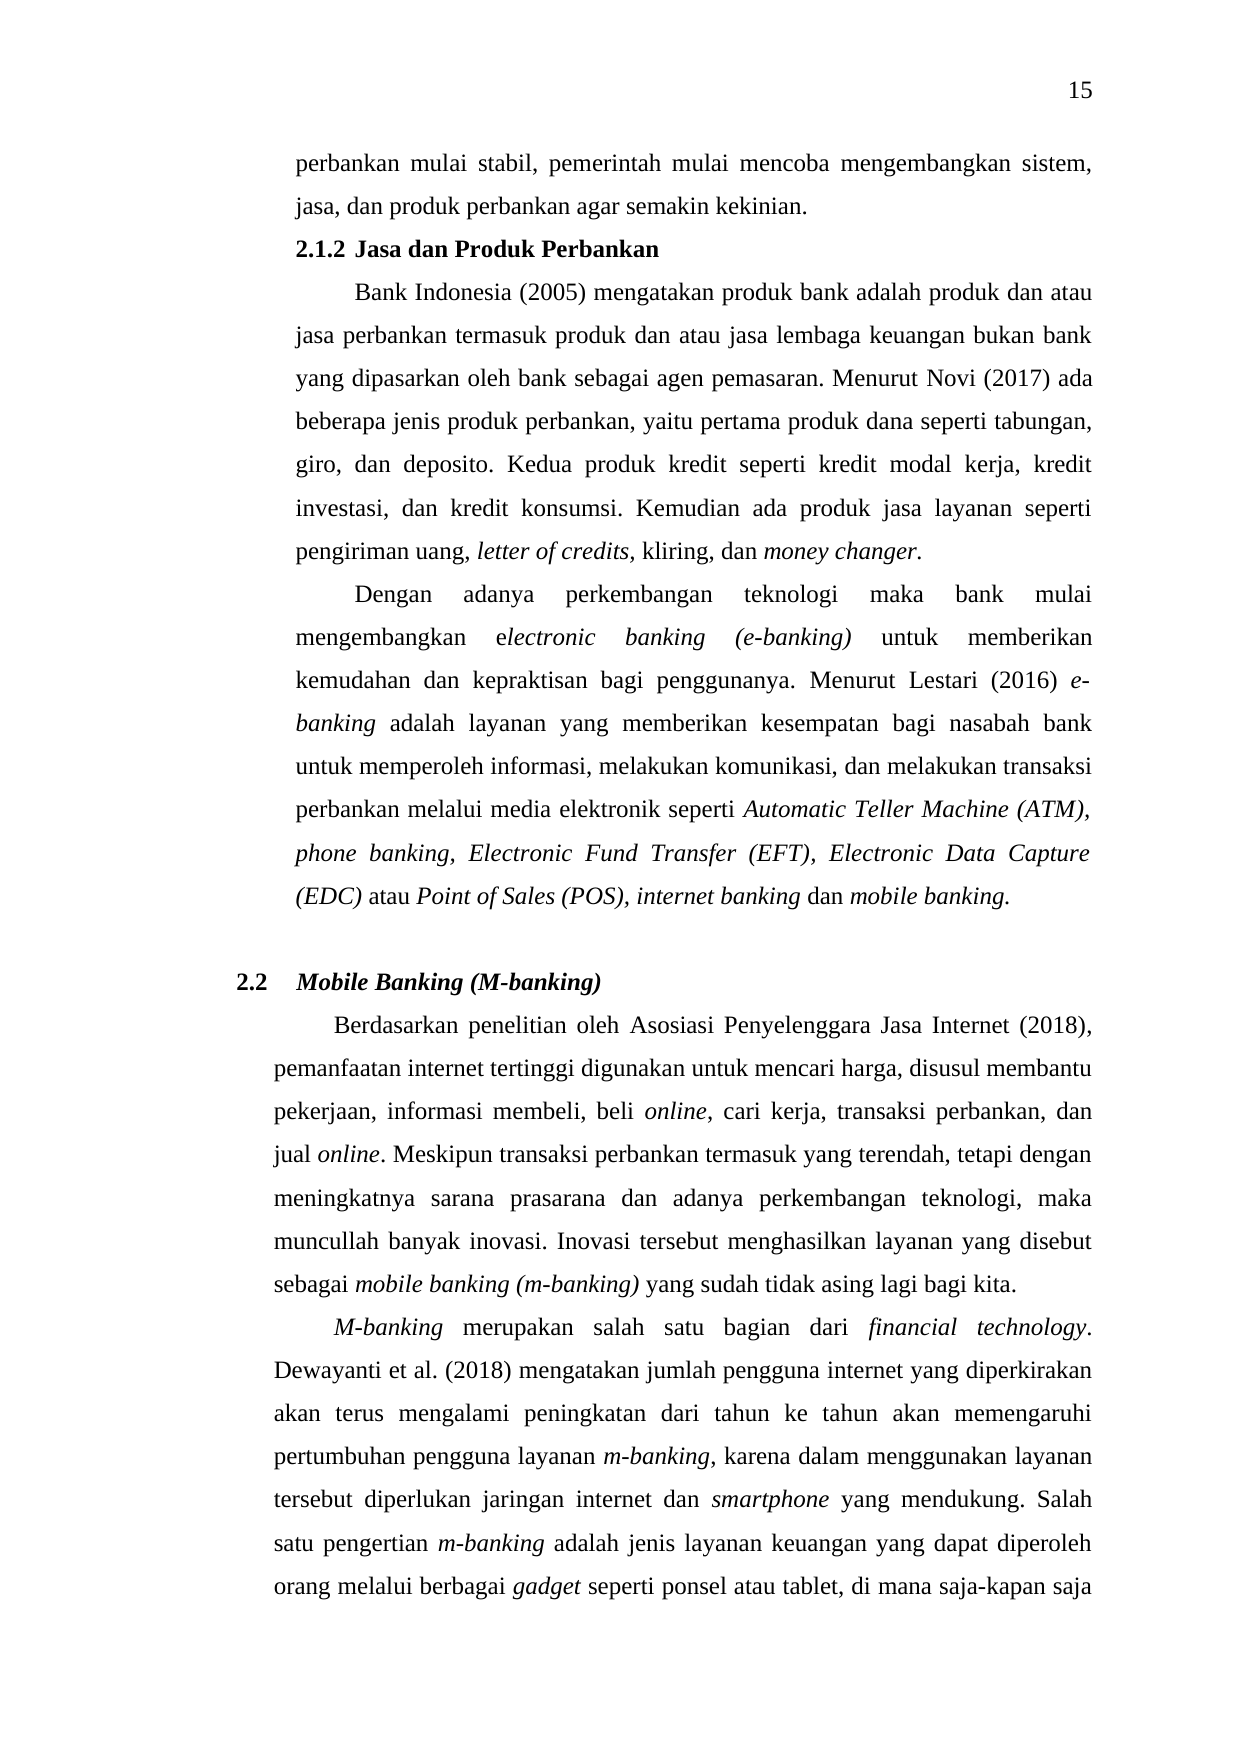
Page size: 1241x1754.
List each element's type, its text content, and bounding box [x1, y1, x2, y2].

text Dengan adanya perkembangan teknologi maka bank mulai mengembangkan electronic banking (e-banking) untuk memberikan kemudahan dan kepraktisan bagi penggunanya. Menurut Lestari (2016) e-banking adalah layanan yang memberikan kesempatan bagi nasabah bank untuk memperoleh informasi, melakukan komunikasi, dan melakukan transaksi perbankan melalui media elektronik seperti Automatic Teller Machine (ATM), phone banking, Electronic Fund Transfer (EFT), Electronic Data Capture (EDC) atau Point of Sales (POS), internet banking dan mobile banking. [295, 579, 1092, 909]
subtitle Jasa dan Produk Perbankan [295, 234, 1092, 263]
text Bank Indonesia (2005) mengatakan produk bank adalah produk dan atau jasa perbankan termasuk produk dan atau jasa lembaga keuangan bukan bank yang dipasarkan oleh bank sebagai agen pemasaran. Menurut Novi (2017) ada beberapa jenis produk perbankan, yaitu pertama produk dana seperti tabungan, giro, dan deposito. Kedua produk kredit seperti kredit modal kerja, kredit investasi, dan kredit konsumsi. Kemudian ada produk jasa layanan seperti pengiriman uang, letter of credits, kliring, dan money changer. [295, 277, 1092, 564]
text Berdasarkan penelitian oleh Asosiasi Penyelenggara Jasa Internet (2018), pemanfaatan internet tertinggi digunakan untuk mencari harga, disusul membantu pekerjaan, informasi membeli, beli online, cari kerja, transaksi perbankan, dan jual online. Meskipun transaksi perbankan termasuk yang terendah, tetapi dengan meningkatnya sarana prasarana dan adanya perkembangan teknologi, maka muncullah banyak inovasi. Inovasi tersebut menghasilkan layanan yang disebut sebagai mobile banking (m-banking) yang sudah tidak asing lagi bagi kita. [273, 1010, 1092, 1298]
subtitle Mobile Banking (M-banking) [236, 967, 1092, 996]
